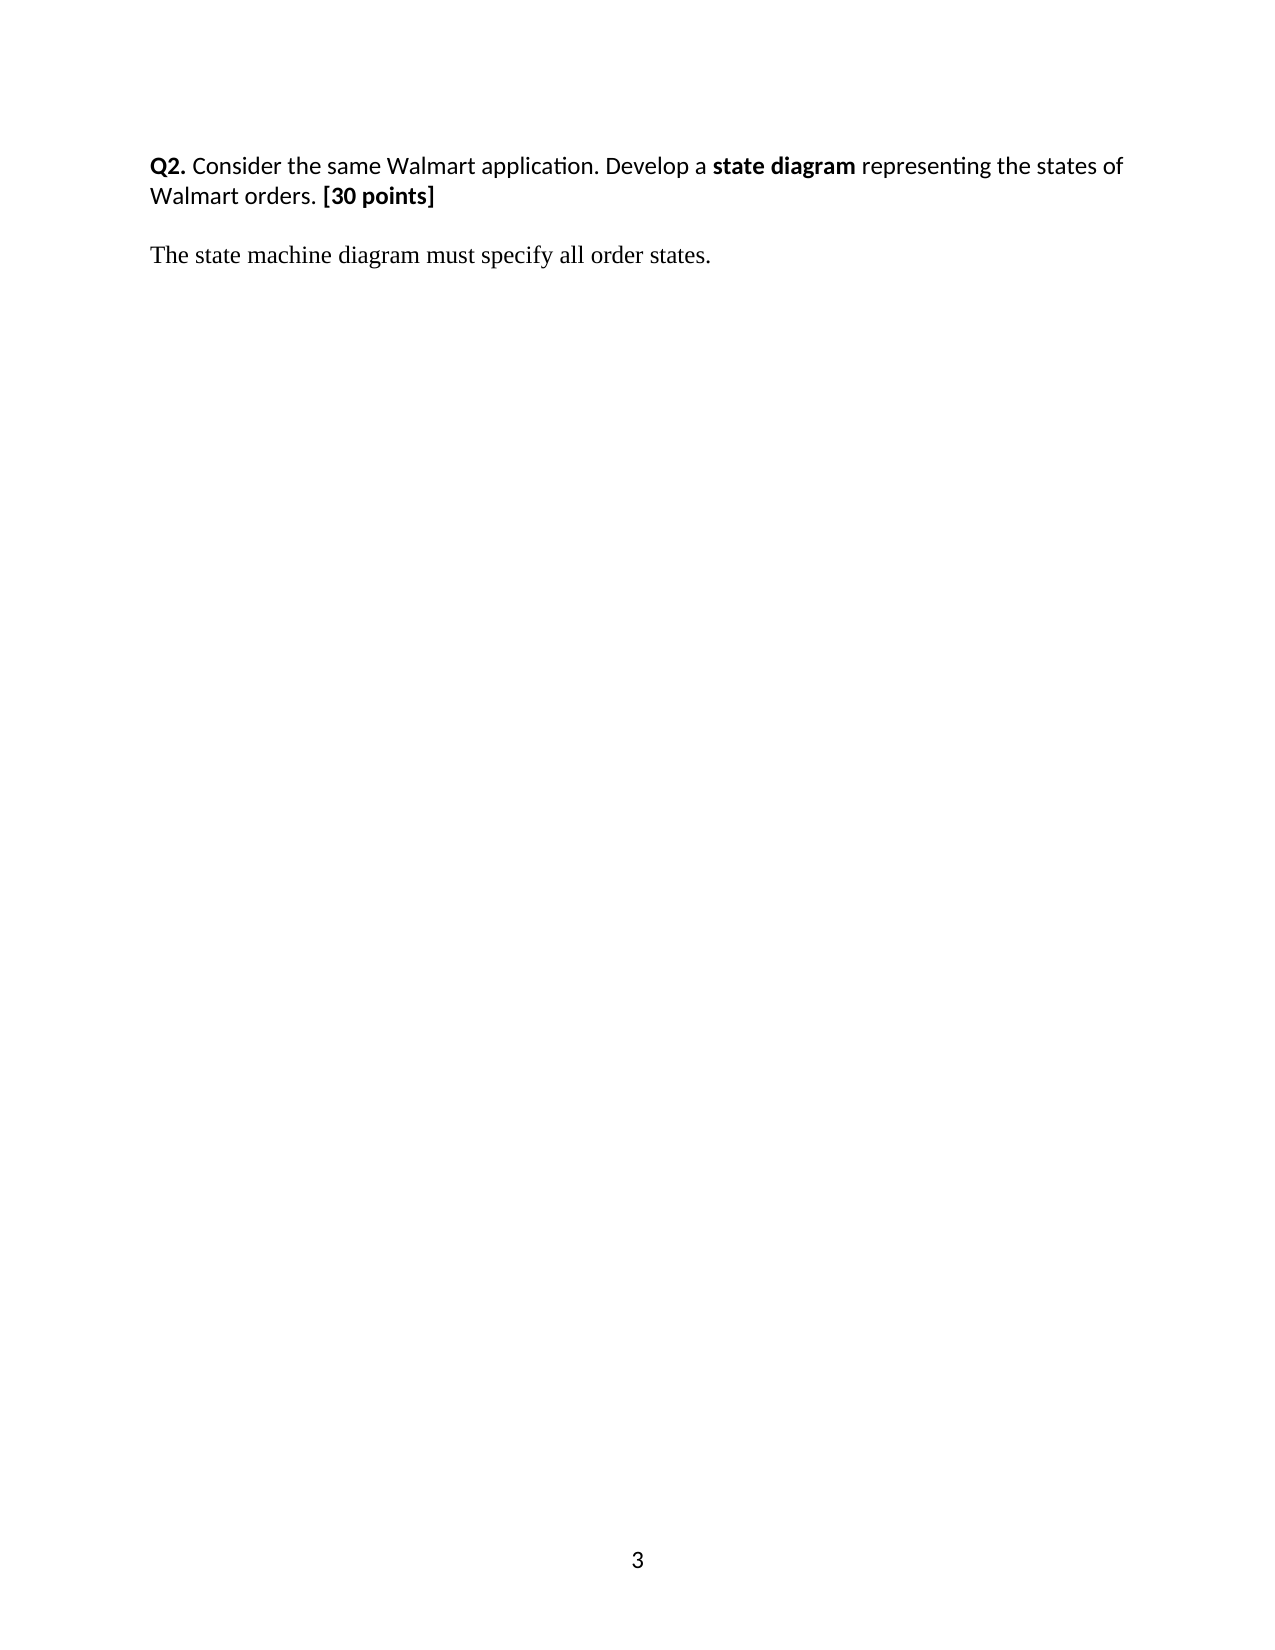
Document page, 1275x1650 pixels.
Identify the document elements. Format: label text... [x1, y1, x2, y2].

text The state machine diagram must specify all order states. [150, 240, 1125, 268]
text Q2. Consider the same Walmart application. Develop a state diagram representing the states of Walmart orders. [30 points] [150, 150, 1125, 211]
